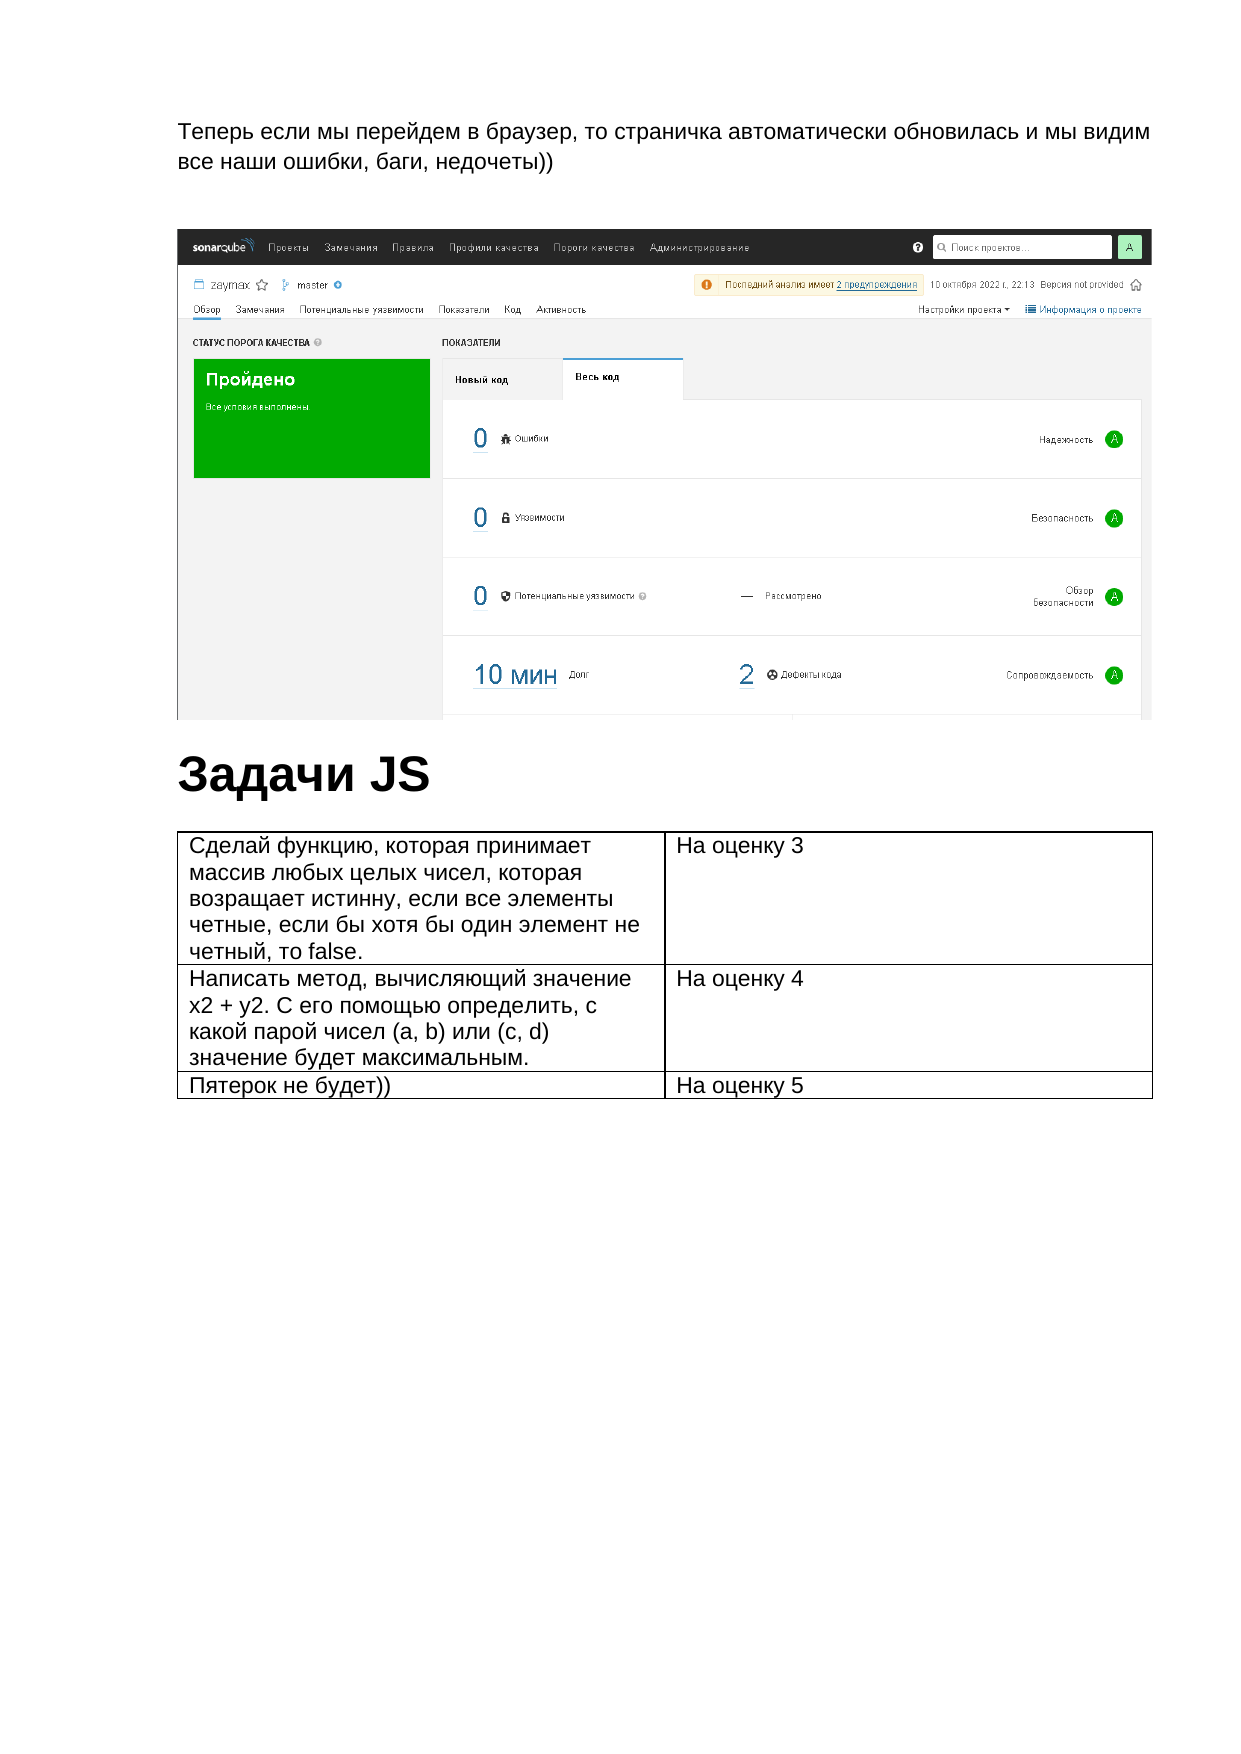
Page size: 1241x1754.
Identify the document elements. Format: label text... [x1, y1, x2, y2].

table_cell На оценку 5 [666, 1072, 1152, 1098]
text Задачи JS [177, 744, 1152, 802]
picture [177, 229, 1152, 720]
table_cell Написать метод, вычисляющий значение x2 + y2. С его помощью определить, с какой парой чисел (a, b) или (с, d) значение будет максимальным. [178, 965, 664, 1071]
table_cell На оценку 4 [666, 965, 1152, 1071]
text Теперь если мы перейдем в браузер, то страничка автоматически обновилась и мы видим все наши ошибки, баги, недочеты)) [177, 118, 1152, 175]
table_header На оценку 3 [666, 833, 1152, 964]
table_cell Пятерок не будет)) [178, 1072, 664, 1098]
table_header Сделай функцию, которая принимает массив любых целых чисел, которая возращает истинну, если все элементы четные, если бы хотя бы один элемент не четный, то false. [178, 833, 664, 964]
